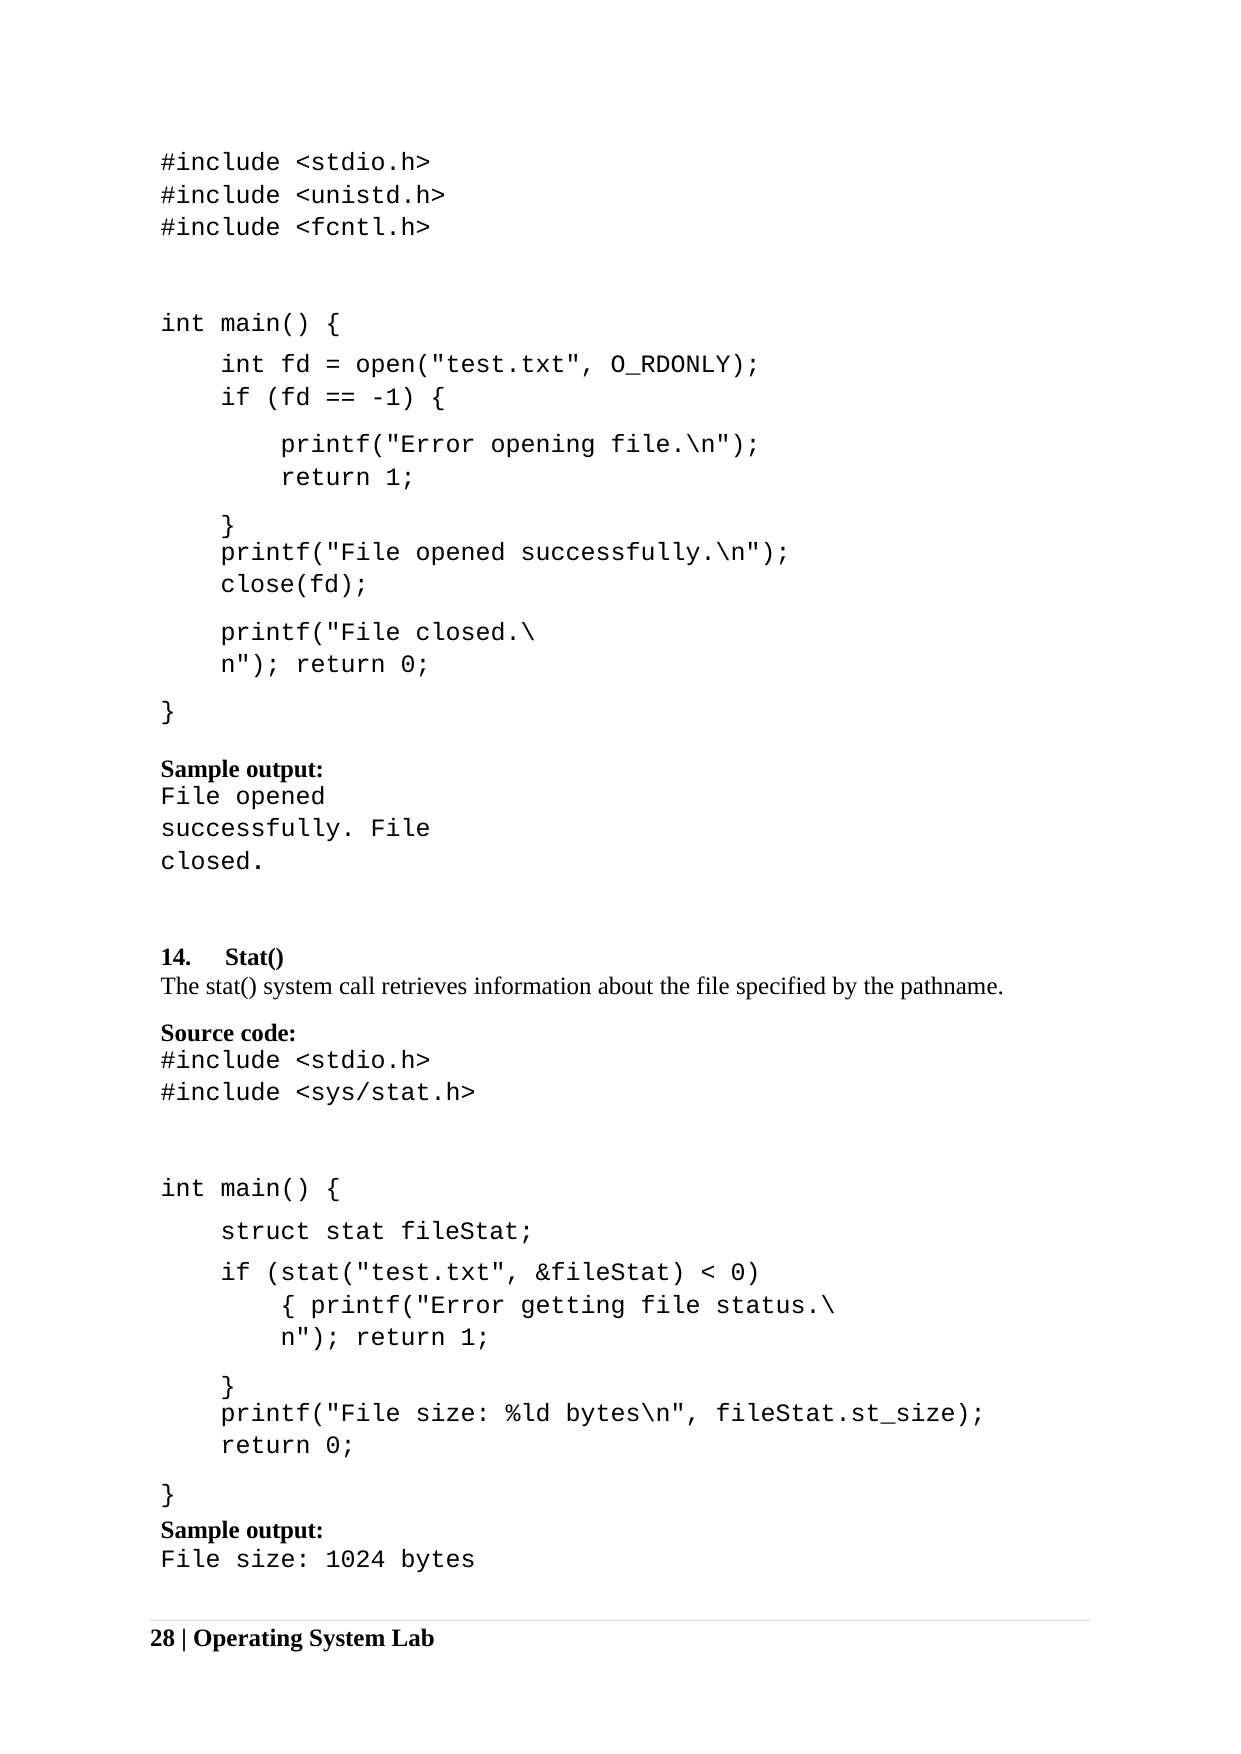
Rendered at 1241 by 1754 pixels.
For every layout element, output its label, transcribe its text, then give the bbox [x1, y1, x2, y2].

text printf("Error opening file.\n"); return 1; [280, 432, 822, 492]
text } [220, 511, 1090, 539]
subtitle Sample output: [160, 1516, 1090, 1544]
text struct stat fileStat; [220, 1217, 1090, 1245]
text int fd = open("test.txt", O_RDONLY); if (fd == -1) { [220, 352, 761, 413]
text } [160, 1480, 1090, 1508]
text File opened successfully. File closed. [160, 783, 525, 877]
text #include <stdio.h> #include <unistd.h> #include <fcntl.h> [160, 150, 525, 243]
subtitle Sample output: [160, 755, 1090, 783]
text int main() { [160, 309, 1090, 337]
text } [220, 1372, 1090, 1400]
text if (stat("test.txt", &fileStat) < 0) { printf("Error getting file status.\n"); return 1; [220, 1260, 855, 1353]
text int main() { [160, 1174, 1090, 1202]
text printf("File opened successfully.\n"); close(fd); [220, 539, 822, 600]
subtitle Stat() [160, 943, 1090, 971]
text printf("File size: %ld bytes\n", fileStat.st_size); return 0; [220, 1400, 1031, 1461]
text The stat() system call retrieves information about the file specified by the pathname. [160, 971, 1090, 1000]
text printf("File closed.\n"); return 0; [220, 619, 581, 680]
subtitle File size: 1024 bytes [160, 1544, 1090, 1573]
subtitle Source code: [160, 1019, 1090, 1047]
text #include <stdio.h> #include <sys/stat.h> [160, 1047, 525, 1108]
text } [160, 699, 1090, 727]
